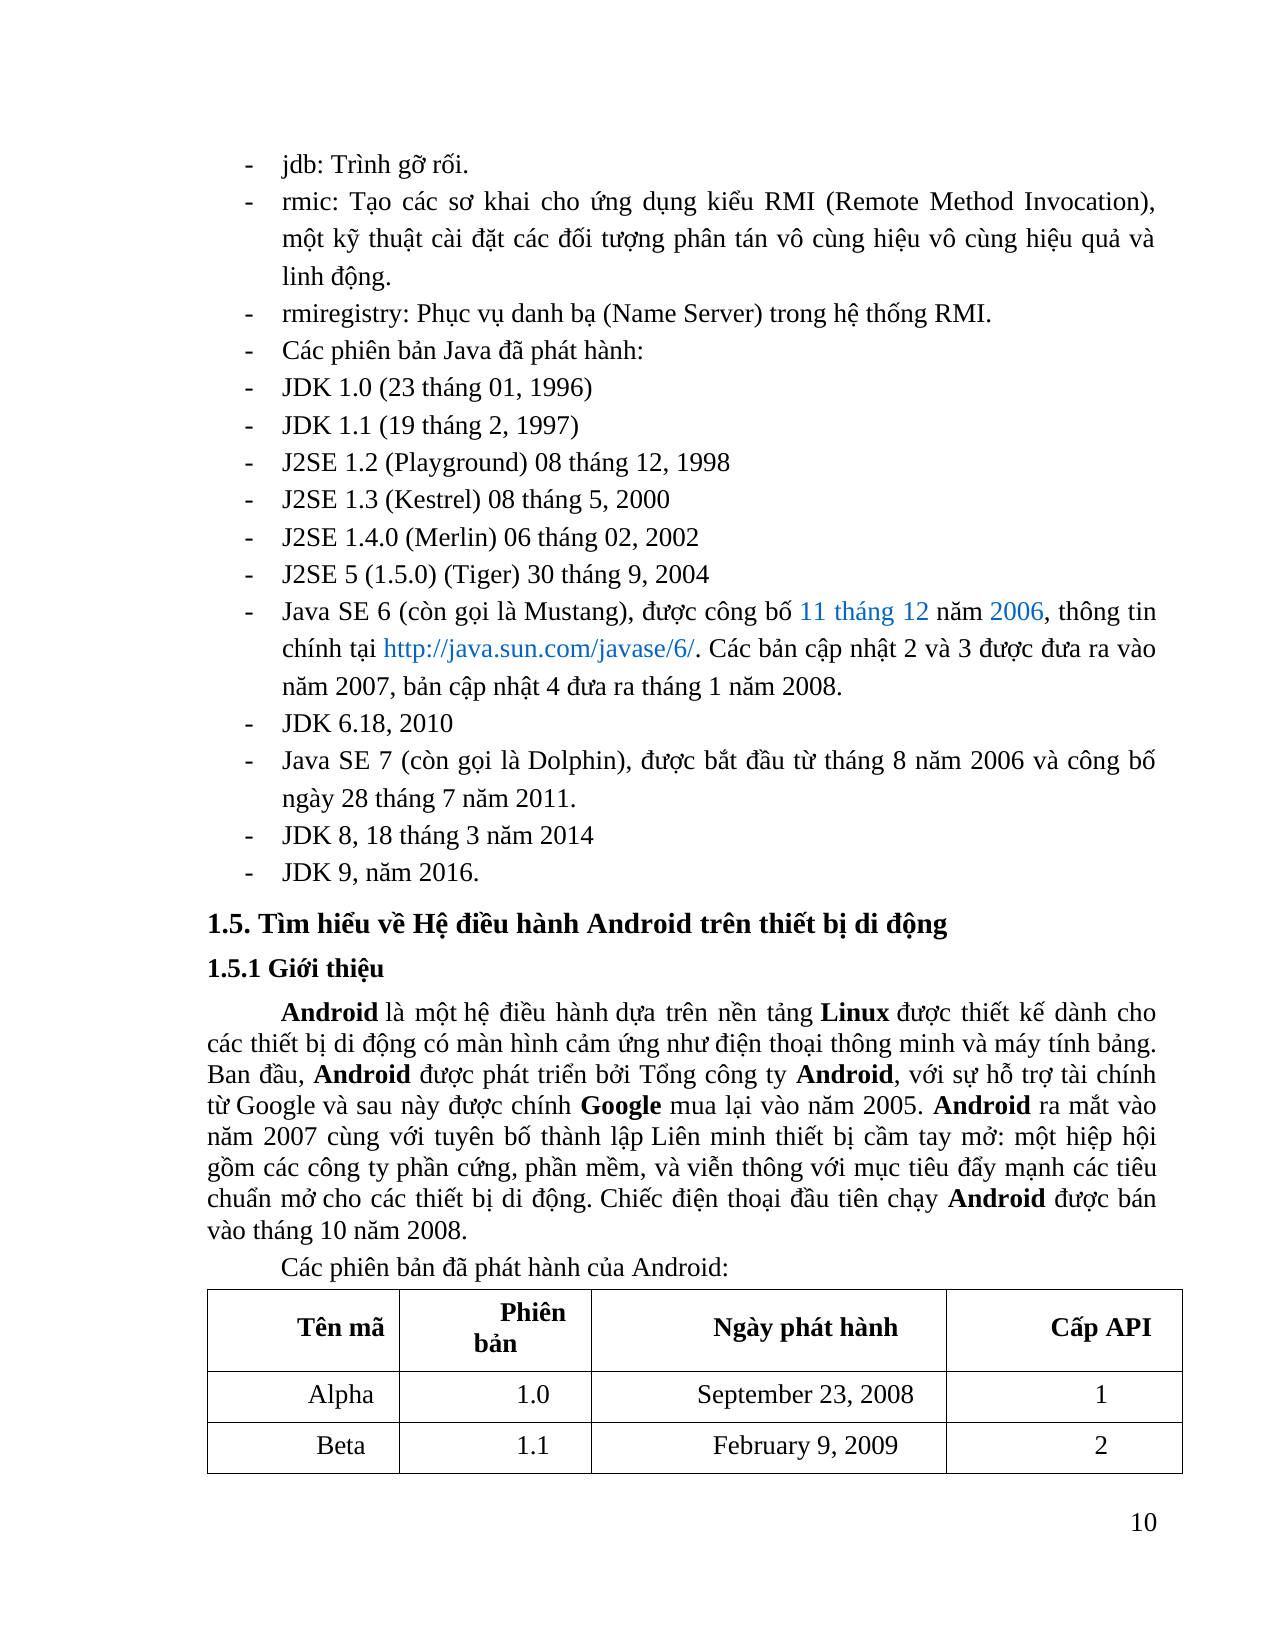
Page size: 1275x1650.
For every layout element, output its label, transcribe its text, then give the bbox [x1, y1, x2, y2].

list JDK 6.18, 2010 [244, 707, 1157, 738]
list J2SE 1.2 (Playground) 08 tháng 12, 1998 [244, 446, 1157, 477]
table_header Ngày phát hành [592, 1290, 946, 1371]
list JDK 1.1 (19 tháng 2, 1997) [244, 409, 1157, 440]
list JDK 9, năm 2016. [244, 856, 1157, 887]
table_header Phiên bản [400, 1290, 591, 1371]
table_cell February 9, 2009 [592, 1423, 946, 1472]
list Java SE 7 (còn gọi là Dolphin), được bắt đầu từ tháng 8 năm 2006 và công bố ngày 28 tháng 7 năm 2011. [244, 744, 1157, 813]
table_cell Alpha [208, 1372, 399, 1422]
table_cell 1.1 [400, 1423, 591, 1472]
table_cell 2 [947, 1423, 1182, 1472]
list rmic: Tạo các sơ khai cho ứng dụng kiểu RMI (Remote Method Invocation), một kỹ thuật cài đặt các đối tượng phân tán vô cùng hiệu vô cùng hiệu quả và linh động. [244, 185, 1157, 291]
subtitle 1.5.1 Giới thiệu [207, 952, 1157, 983]
list Các phiên bản Java đã phát hành: [244, 334, 1157, 365]
table_cell Beta [208, 1423, 399, 1472]
table_cell 1 [947, 1372, 1182, 1422]
list JDK 8, 18 tháng 3 năm 2014 [244, 819, 1157, 850]
list J2SE 1.4.0 (Merlin) 06 tháng 02, 2002 [244, 521, 1157, 552]
list JDK 1.0 (23 tháng 01, 1996) [244, 371, 1157, 403]
list rmiregistry: Phục vụ danh bạ (Name Server) trong hệ thống RMI. [244, 297, 1157, 328]
list J2SE 1.3 (Kestrel) 08 tháng 5, 2000 [244, 483, 1157, 514]
table_cell 1.0 [400, 1372, 591, 1422]
text Các phiên bản đã phát hành của Android: [207, 1251, 1157, 1282]
list jdb: Trình gỡ rối. [244, 148, 1157, 179]
list Java SE 6 (còn gọi là Mustang), được công bố 11 tháng 12 năm 2006, thông tin chính tại http://java.sun.com/javase/6/. Các bản cập nhật 2 và 3 được đưa ra vào năm 2007, bản cập nhật 4 đưa ra tháng 1 năm 2008. [244, 595, 1157, 701]
subtitle 1.5. Tìm hiểu về Hệ điều hành Android trên thiết bị di động [207, 906, 1157, 939]
list J2SE 5 (1.5.0) (Tiger) 30 tháng 9, 2004 [244, 558, 1157, 589]
table_header Cấp API [947, 1290, 1182, 1371]
table_cell September 23, 2008 [592, 1372, 946, 1422]
table_header Tên mã [208, 1290, 399, 1371]
